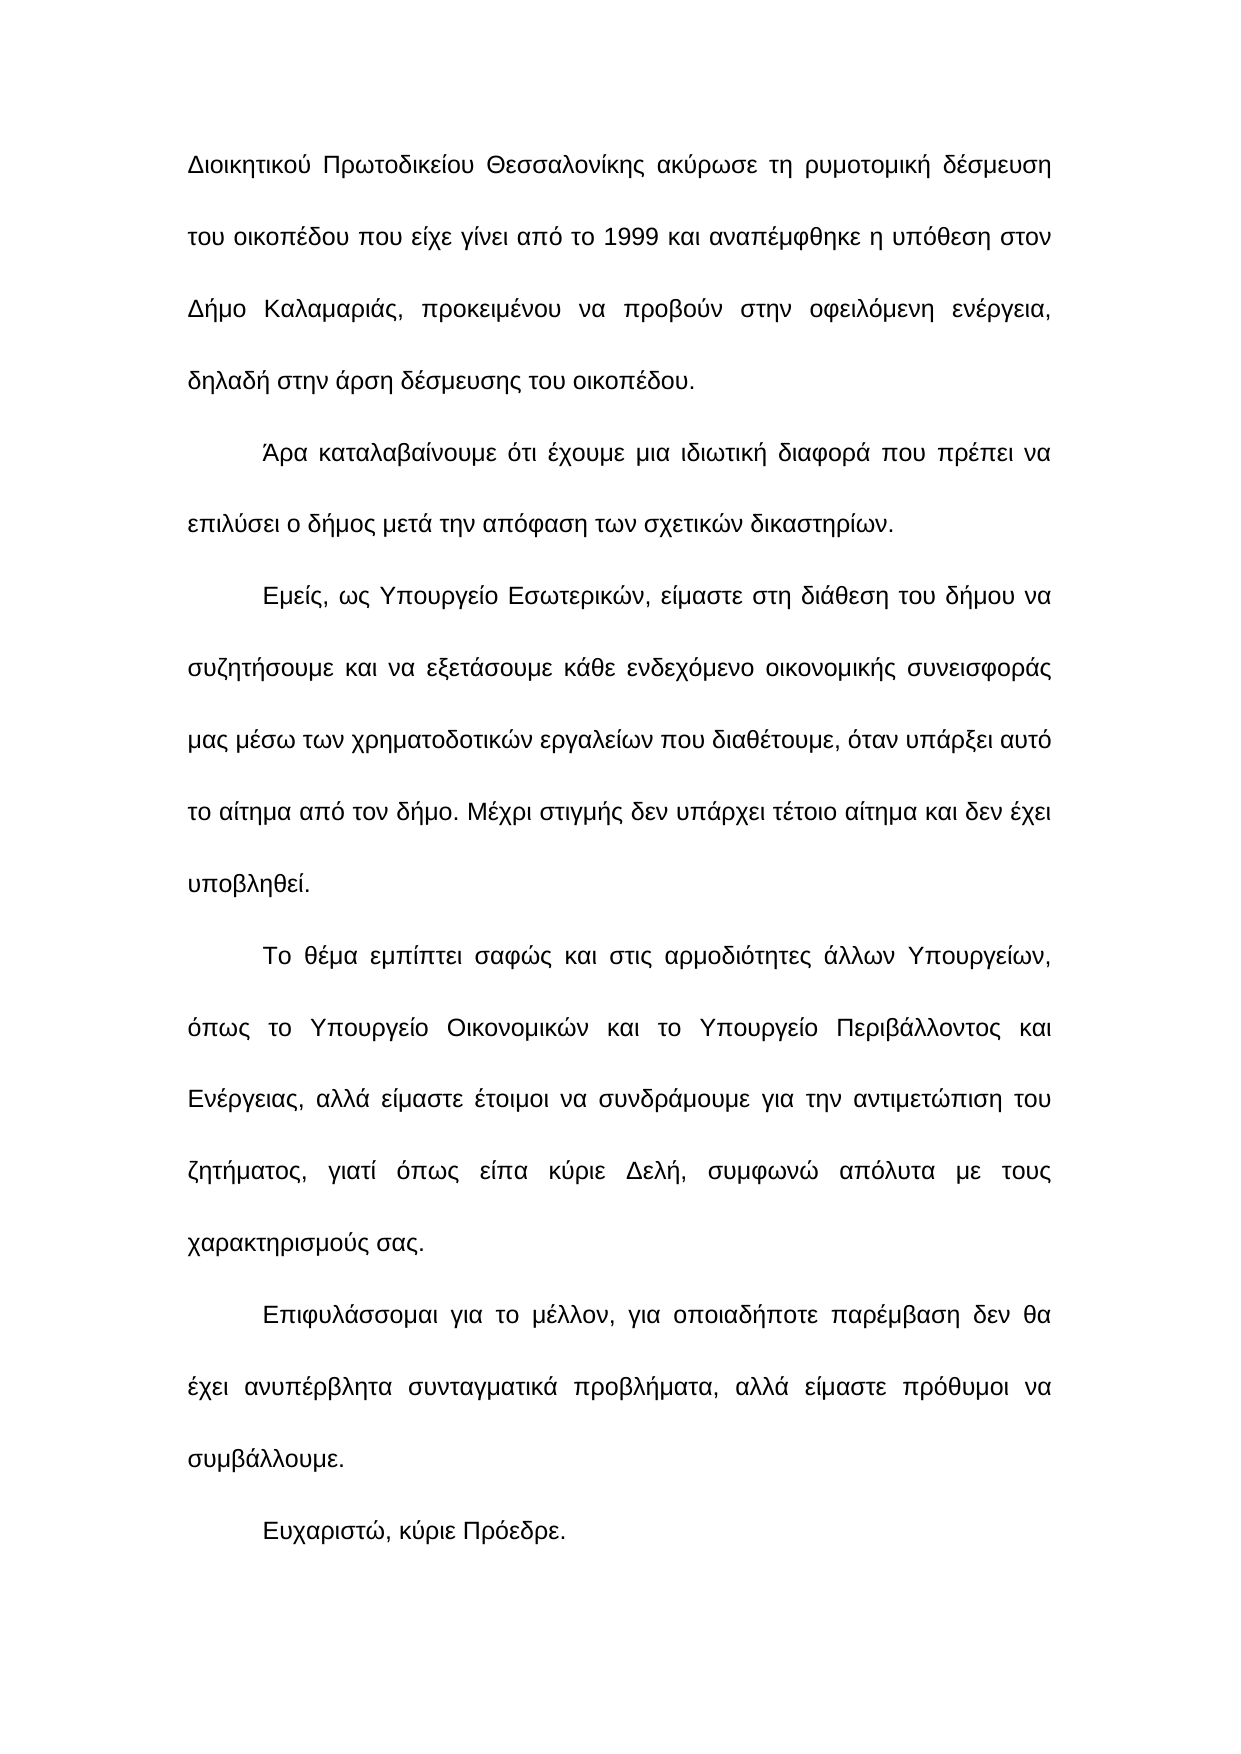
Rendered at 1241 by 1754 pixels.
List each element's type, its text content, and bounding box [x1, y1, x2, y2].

text Επιφυλάσσομαι για το μέλλον, για οποιαδήποτε παρέμβαση δεν θα έχει ανυπέρβλητα συνταγματικά προβλήματα, αλλά είμαστε πρόθυμοι να συμβάλλουμε. [187, 1300, 1053, 1472]
text Άρα καταλαβαίνουμε ότι έχουμε μια ιδιωτική διαφορά που πρέπει να επιλύσει ο δήμος μετά την απόφαση των σχετικών δικαστηρίων. [187, 437, 1053, 538]
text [187, 150, 1053, 394]
text Ευχαριστώ, κύριε Πρόεδρε. [187, 1516, 1053, 1544]
text Το θέμα εμπίπτει σαφώς και στις αρμοδιότητες άλλων Υπουργείων, όπως το Υπουργείο Οικονομικών και το Υπουργείο Περιβάλλοντος και Ενέργειας, αλλά είμαστε έτοιμοι να συνδράμουμε για την αντιμετώπιση του ζητήματος, γιατί όπως είπα κύριε Δελή, συμφωνώ απόλυτα με τους χαρακτηρισμούς σας. [187, 941, 1053, 1257]
text Εμείς, ως Υπουργείο Εσωτερικών, είμαστε στη διάθεση του δήμου να συζητήσουμε και να εξετάσουμε κάθε ενδεχόμενο οικονομικής συνεισφοράς μας μέσω των χρηματοδοτικών εργαλείων που διαθέτουμε, όταν υπάρξει αυτό το αίτημα από τον δήμο. Μέχρι στιγμής δεν υπάρχει τέτοιο αίτημα και δεν έχει υποβληθεί. [187, 581, 1053, 897]
